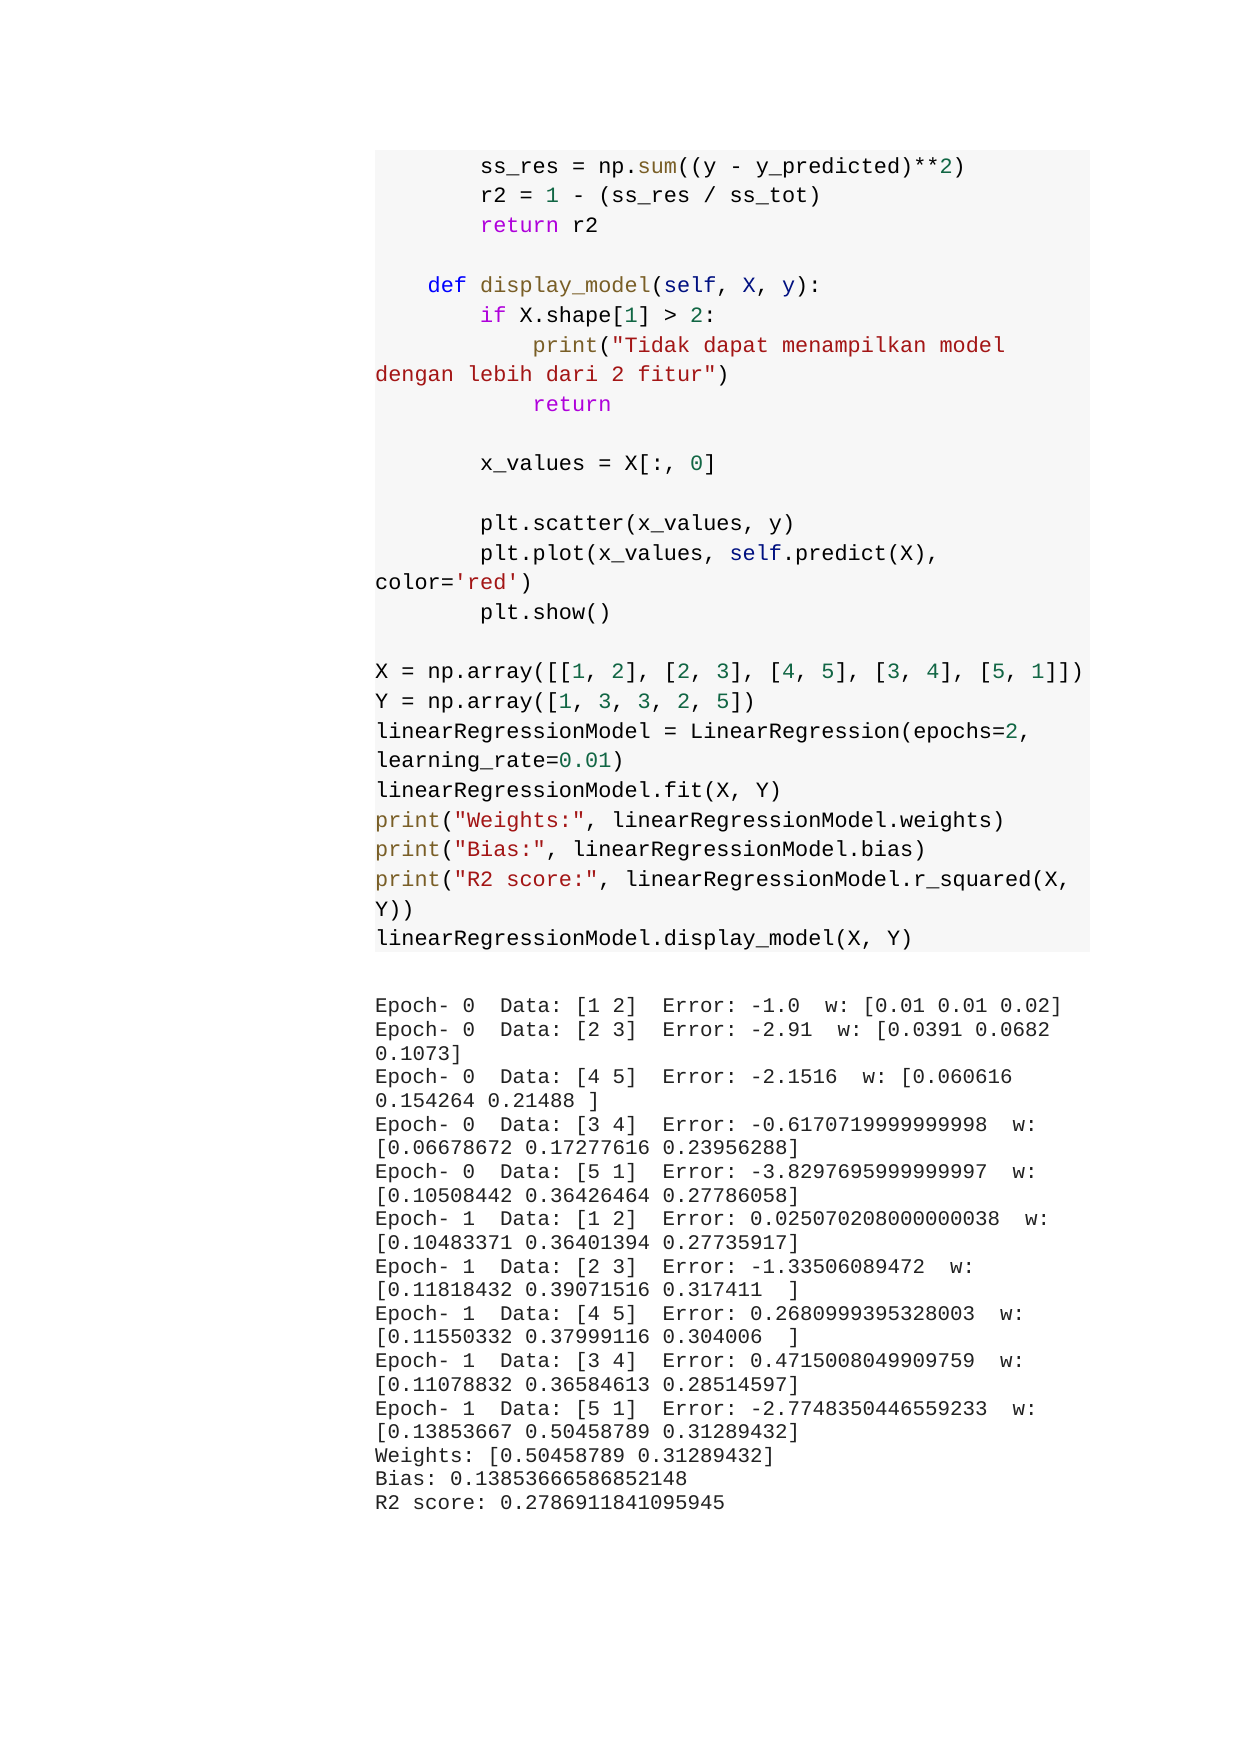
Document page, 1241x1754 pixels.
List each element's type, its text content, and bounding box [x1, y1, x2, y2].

list ss_res = np.sum((y - y_predicted)**2) [375, 150, 1090, 180]
list print("Weights:", linearRegressionModel.weights) [375, 804, 1090, 834]
list X = np.array([[1, 2], [2, 3], [4, 5], [3, 4], [5, 1]]) [375, 656, 1090, 685]
text Epoch- 0 Data: [4 5] Error: -2.1516 w: [0.060616 0.154264 0.21488 ] [375, 1066, 1090, 1114]
list print("Bias:", linearRegressionModel.bias) [375, 834, 1090, 863]
list plt.show() [375, 596, 1090, 626]
text Epoch- 0 Data: [5 1] Error: -3.8297695999999997 w: [0.10508442 0.36426464 0.27786058] [375, 1161, 1090, 1208]
list linearRegressionModel.fit(X, Y) [375, 774, 1090, 804]
text Epoch- 1 Data: [3 4] Error: 0.4715008049909759 w: [0.11078832 0.36584613 0.28514597] [375, 1350, 1090, 1397]
list print("Tidak dapat menampilkan model dengan lebih dari 2 fitur") [375, 329, 1090, 388]
text Epoch- 1 Data: [2 3] Error: -1.33506089472 w: [0.11818432 0.39071516 0.317411 ] [375, 1256, 1090, 1303]
list print("R2 score:", linearRegressionModel.r_squared(X, Y)) [375, 863, 1090, 923]
list return r2 [375, 209, 1090, 239]
list x_values = X[:, 0] [375, 448, 1090, 477]
list linearRegressionModel.display_model(X, Y) [375, 923, 1090, 952]
text Weights: [0.50458789 0.31289432] [375, 1445, 1090, 1468]
text Epoch- 1 Data: [5 1] Error: -2.7748350446559233 w: [0.13853667 0.50458789 0.31289432] [375, 1397, 1090, 1445]
list plt.plot(x_values, self.predict(X), color='red') [375, 537, 1090, 596]
list Y = np.array([1, 3, 3, 2, 5]) [375, 685, 1090, 715]
text Bias: 0.13853666586852148 [375, 1468, 1090, 1492]
text Epoch- 1 Data: [1 2] Error: 0.025070208000000038 w: [0.10483371 0.36401394 0.27735917] [375, 1208, 1090, 1256]
list linearRegressionModel = LinearRegression(epochs=2, learning_rate=0.01) [375, 715, 1090, 774]
text Epoch- 1 Data: [4 5] Error: 0.2680999395328003 w: [0.11550332 0.37999116 0.304006 ] [375, 1303, 1090, 1350]
list r2 = 1 - (ss_res / ss_tot) [375, 180, 1090, 209]
text R2 score: 0.2786911841095945 [375, 1492, 1090, 1516]
list if X.shape[1] > 2: [375, 299, 1090, 329]
list return [375, 388, 1090, 418]
text Epoch- 0 Data: [2 3] Error: -2.91 w: [0.0391 0.0682 0.1073] [375, 1019, 1090, 1066]
text Epoch- 0 Data: [3 4] Error: -0.6170719999999998 w: [0.06678672 0.17277616 0.23956288] [375, 1114, 1090, 1161]
list plt.scatter(x_values, y) [375, 507, 1090, 537]
list def display_model(self, X, y): [375, 269, 1090, 299]
text Epoch- 0 Data: [1 2] Error: -1.0 w: [0.01 0.01 0.02] [375, 996, 1090, 1019]
